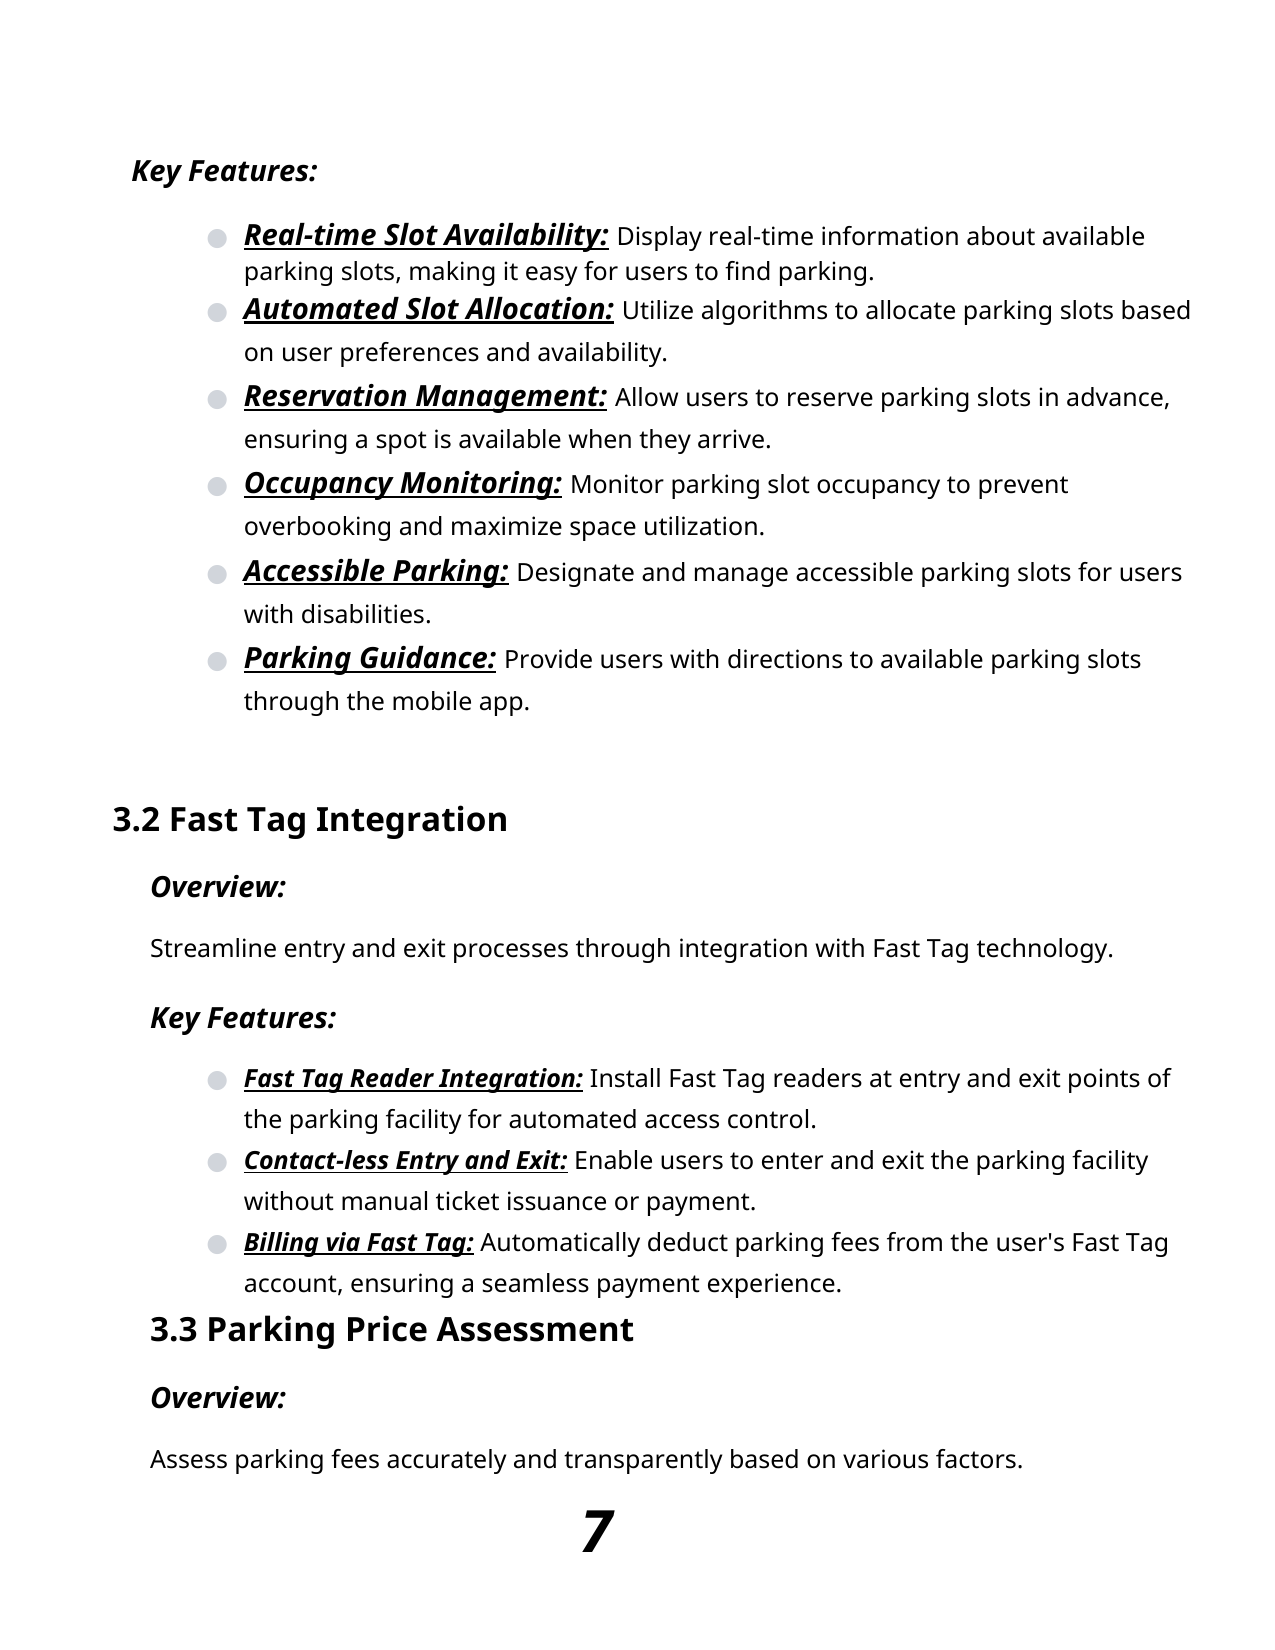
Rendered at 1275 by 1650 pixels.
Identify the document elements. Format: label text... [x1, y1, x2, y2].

list Fast Tag Reader Integration: Install Fast Tag readers at entry and exit points of the parking facility for automated access control. [206, 1061, 1200, 1136]
subtitle 3.2 Fast Tag Integration [112, 796, 1200, 841]
list Parking Guidance: Provide users with directions to available parking slots through the mobile app. [206, 637, 1200, 718]
subtitle 3.3 Parking Price Assessment [150, 1306, 1200, 1352]
list Automated Slot Allocation: Utilize algorithms to allocate parking slots based on user preferences and availability. [206, 288, 1200, 368]
list Contact-less Entry and Exit: Enable users to enter and exit the parking facility without manual ticket issuance or payment. [206, 1143, 1200, 1218]
list Real-time Slot Availability: Display real-time information about available parking slots, making it easy for users to find parking. [206, 214, 1200, 288]
subtitle Key Features: [150, 997, 1200, 1037]
text Streamline entry and exit processes through integration with Fast Tag technology. [150, 931, 1200, 965]
list Occupancy Monitoring: Monitor parking slot occupancy to prevent overbooking and maximize space utilization. [206, 463, 1200, 543]
subtitle Key Features: [131, 150, 1200, 190]
subtitle Overview: [150, 867, 1200, 906]
list Accessible Parking: Designate and manage accessible parking slots for users with disabilities. [206, 550, 1200, 630]
subtitle Overview: [150, 1377, 1200, 1417]
list Billing via Fast Tag: Automatically deduct parking fees from the user's Fast Tag account, ensuring a seamless payment experience. [206, 1224, 1200, 1299]
text Assess parking fees accurately and transparently based on various factors. [150, 1442, 1200, 1476]
list Reservation Management: Allow users to reserve parking slots in advance, ensuring a spot is available when they arrive. [206, 375, 1200, 456]
